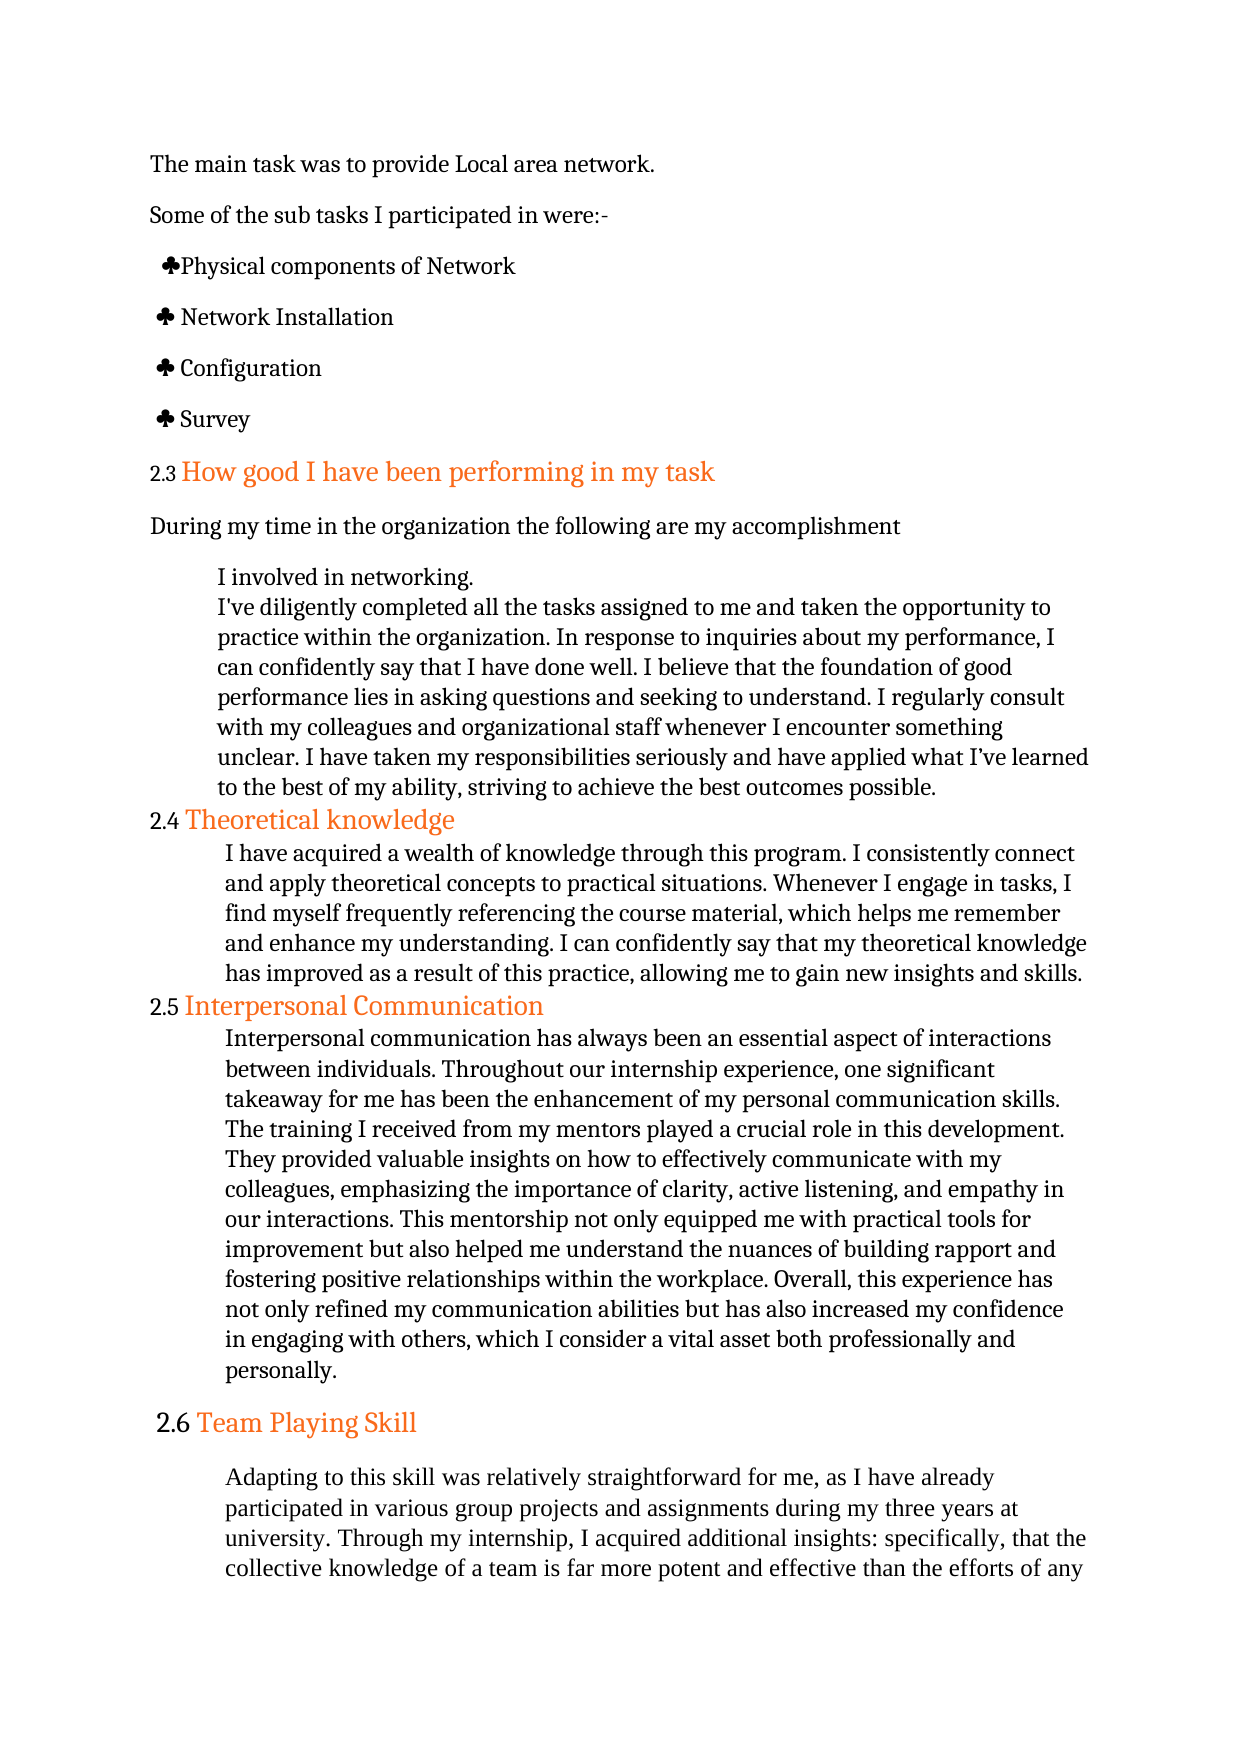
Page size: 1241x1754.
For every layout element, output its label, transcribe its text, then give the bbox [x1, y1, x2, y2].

text Physical components of Network [150, 252, 1090, 281]
text Some of the sub tasks I participated in were:- [150, 201, 1090, 230]
text 2.3 How good I have been performing in my task [150, 456, 1090, 489]
text Configuration [150, 354, 1090, 382]
text Survey [150, 405, 1090, 433]
text During my time in the organization the following are my accomplishment [150, 512, 1090, 540]
list Interpersonal communication has always been an essential aspect of interactions between individuals. Throughout our internship experience, one significant takeaway for me has been the enhancement of my personal communication skills. The training I received from my mentors played a crucial role in this development. They provided valuable insights on how to effectively communicate with my colleagues, emphasizing the importance of clarity, active listening, and empathy in our interactions. This mentorship not only equipped me with practical tools for improvement but also helped me understand the nuances of building rapport and fostering positive relationships within the workplace. Overall, this experience has not only refined my communication abilities but has also increased my confidence in engaging with others, which I consider a vital asset both professionally and personally. [225, 1024, 1090, 1384]
list I have acquired a wealth of knowledge through this program. I consistently connect and apply theoretical concepts to practical situations. Whenever I engage in tasks, I find myself frequently referencing the course material, which helps me remember and enhance my understanding. I can confidently say that my theoretical knowledge has improved as a result of this practice, allowing me to gain new insights and skills. [225, 839, 1090, 988]
list I've diligently completed all the tasks assigned to me and taken the opportunity to practice within the organization. In response to inquiries about my performance, I can confidently say that I have done well. I believe that the foundation of good performance lies in asking questions and seeking to understand. I regularly consult with my colleagues and organizational staff whenever I encounter something unclear. I have taken my responsibilities seriously and have applied what I’ve learned to the best of my ability, striving to achieve the best outcomes possible. [217, 593, 1090, 802]
list 2.4 Theoretical knowledge [150, 803, 1090, 837]
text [225, 1462, 1090, 1582]
list 2.5 Interpersonal Communication [150, 989, 1090, 1023]
text 2.6 Team Playing Skill [150, 1406, 1090, 1440]
text The main task was to provide Local area network. [150, 150, 1090, 179]
text Network Installation [150, 303, 1090, 332]
list I involved in networking. [217, 563, 1090, 591]
